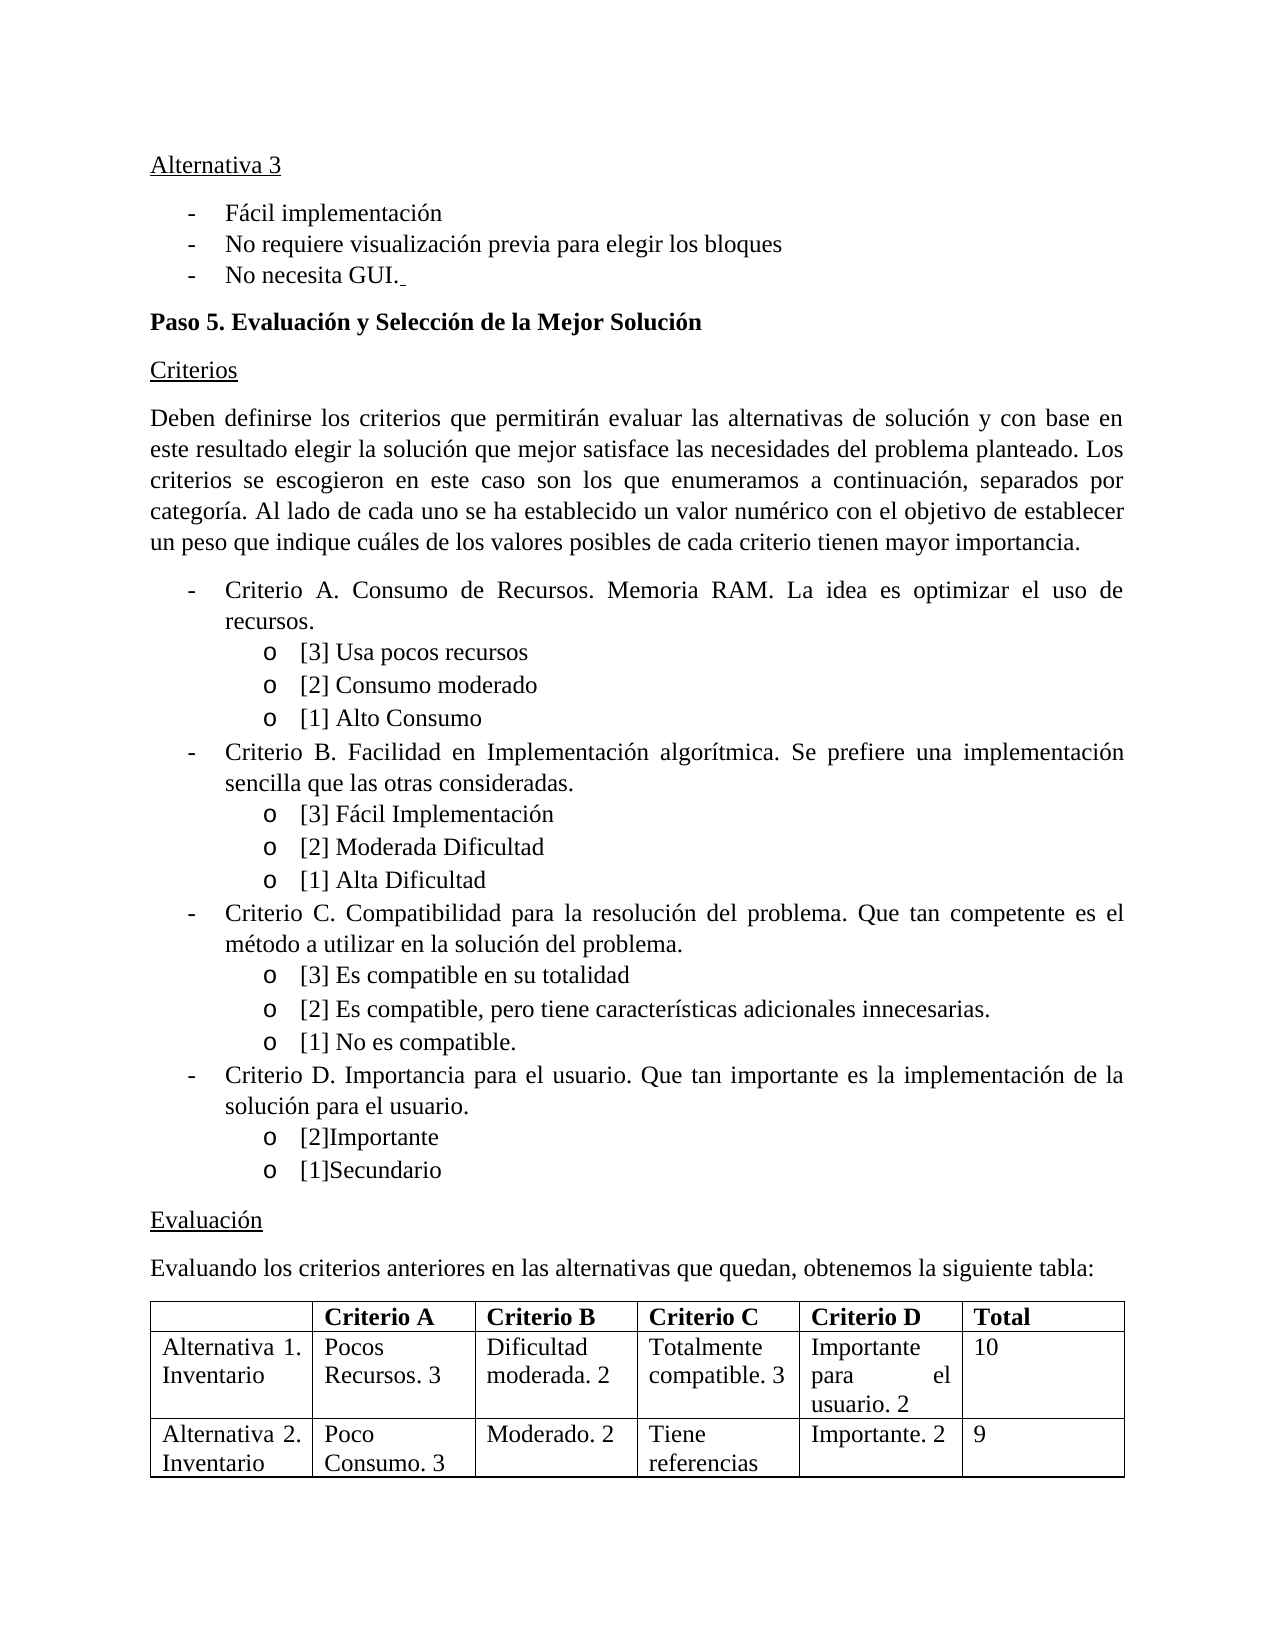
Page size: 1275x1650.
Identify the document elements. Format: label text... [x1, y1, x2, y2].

list [2] Consumo moderado [262, 670, 1125, 701]
list [2] Moderada Dificultad [262, 832, 1125, 863]
table_cell Poco Consumo. 3 [313, 1419, 475, 1476]
table_cell Alternativa 2. Inventario [151, 1419, 312, 1476]
table_cell 9 [963, 1419, 1124, 1476]
table_cell 10 [963, 1332, 1124, 1418]
list Criterio B. Facilidad en Implementación algorítmica. Se prefiere una implementación sencilla que las otras consideradas. [187, 737, 1125, 796]
list [1] Alto Consumo [262, 703, 1125, 734]
table_header Criterio B [476, 1302, 637, 1331]
table_cell Importante. 2 [800, 1419, 962, 1476]
table_header Criterio C [638, 1302, 799, 1331]
text Deben definirse los criterios que permitirán evaluar las alternativas de solución y con base en este resultado elegir la solución que mejor satisface las necesidades del problema planteado. Los criterios se escogieron en este caso son los que enumeramos a continuación, separados por categoría. Al lado de cada uno se ha establecido un valor numérico con el objetivo de establecer un peso que indique cuáles de los valores posibles de cada criterio tienen mayor importancia. [150, 403, 1125, 556]
list [1] Alta Dificultad [262, 865, 1125, 896]
text Evaluando los criterios anteriores en las alternativas que quedan, obtenemos la siguiente tabla: [150, 1253, 1125, 1282]
list Fácil implementación [187, 198, 1125, 226]
list No necesita GUI. [187, 260, 1125, 288]
list Criterio D. Importancia para el usuario. Que tan importante es la implementación de la solución para el usuario. [187, 1060, 1125, 1120]
table_header Total [963, 1302, 1124, 1331]
table_cell Alternativa 1. Inventario [151, 1332, 312, 1418]
text Alternativa 3 [150, 150, 1125, 179]
list [3] Fácil Implementación [262, 799, 1125, 829]
table_cell Importante para el usuario. 2 [800, 1332, 962, 1418]
text Criterios [150, 355, 1125, 384]
table_cell Pocos Recursos. 3 [313, 1332, 475, 1418]
list No requiere visualización previa para elegir los bloques [187, 229, 1125, 257]
table_header [151, 1302, 312, 1331]
table_cell Dificultad moderada. 2 [476, 1332, 637, 1418]
table_header Criterio D [800, 1302, 962, 1331]
text Evaluación [150, 1205, 1125, 1234]
table_cell Tiene referencias adicionales que no se usan. 2 [638, 1419, 799, 1476]
list [1] No es compatible. [262, 1027, 1125, 1058]
list [1]Secundario [262, 1155, 1125, 1186]
table_cell Totalmente compatible. 3 [638, 1332, 799, 1418]
table_cell Moderado. 2 [476, 1419, 637, 1476]
list Criterio C. Compatibilidad para la resolución del problema. Que tan competente es el método a utilizar en la solución del problema. [187, 898, 1125, 958]
table_header Criterio A [313, 1302, 475, 1331]
list Criterio A. Consumo de Recursos. Memoria RAM. La idea es optimizar el uso de recursos. [187, 575, 1125, 634]
list [3] Es compatible en su totalidad [262, 960, 1125, 991]
text Paso 5. Evaluación y Selección de la Mejor Solución [150, 307, 1125, 336]
list [2]Importante [262, 1122, 1125, 1153]
list [2] Es compatible, pero tiene características adicionales innecesarias. [262, 994, 1125, 1024]
list [3] Usa pocos recursos [262, 637, 1125, 668]
